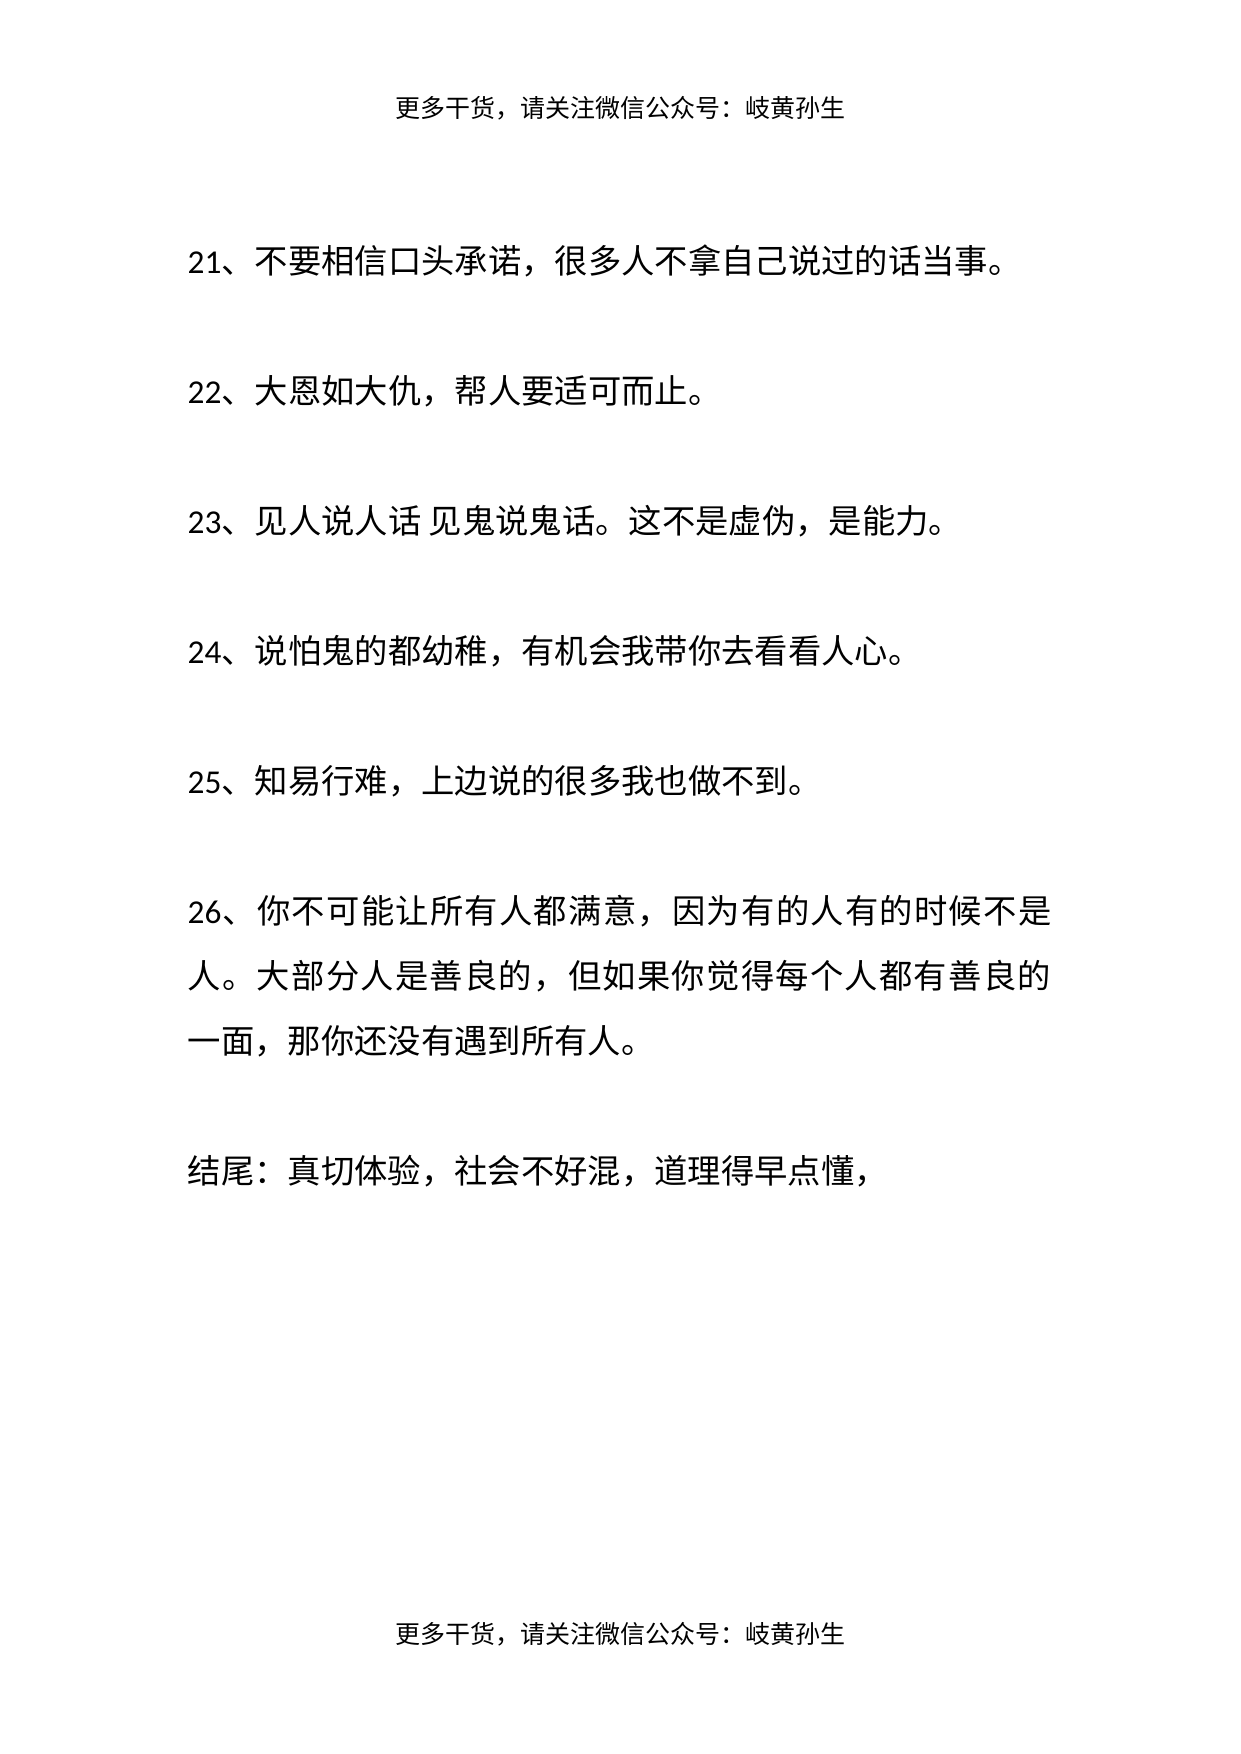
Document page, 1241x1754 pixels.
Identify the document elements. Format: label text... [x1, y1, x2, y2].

text 24、说怕鬼的都幼稚，有机会我带你去看看人心。 [187, 617, 1053, 682]
text 23、见人说人话 见鬼说鬼话。这不是虚伪，是能力。 [187, 487, 1053, 552]
text 26、你不可能让所有人都满意，因为有的人有的时候不是人。大部分人是善良的，但如果你觉得每个人都有善良的一面，那你还没有遇到所有人。 [187, 877, 1053, 1072]
text 21、不要相信口头承诺，很多人不拿自己说过的话当事。 [187, 227, 1053, 292]
text 结尾：真切体验，社会不好混，道理得早点懂， [187, 1137, 1053, 1202]
text 22、大恩如大仇，帮人要适可而止。 [187, 357, 1053, 422]
text 25、知易行难，上边说的很多我也做不到。 [187, 747, 1053, 812]
